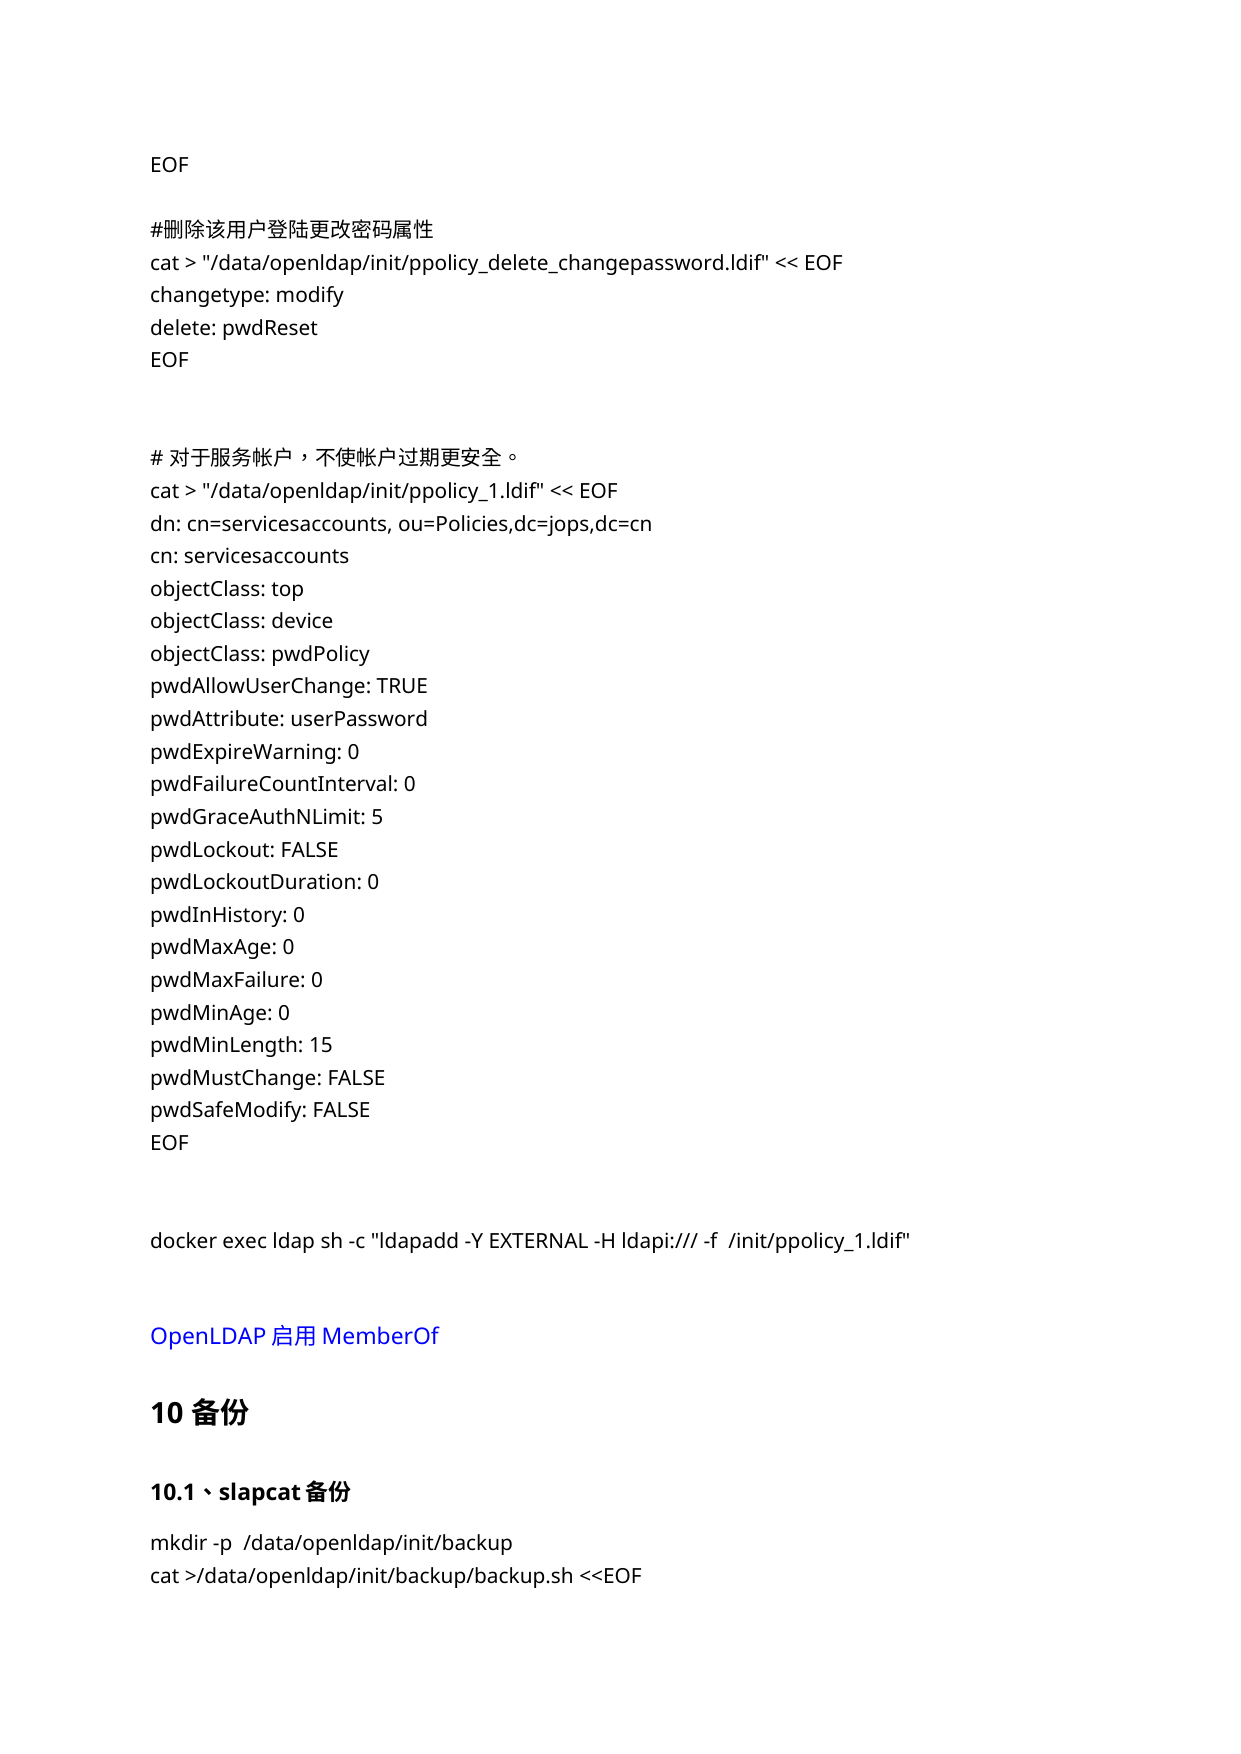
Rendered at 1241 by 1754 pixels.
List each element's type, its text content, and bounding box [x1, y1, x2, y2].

text 10.1、slapcat备份 [150, 1476, 1090, 1508]
text OpenLDAP启用MemberOf [150, 1320, 1090, 1351]
subtitle 10 备份 [150, 1392, 1090, 1432]
